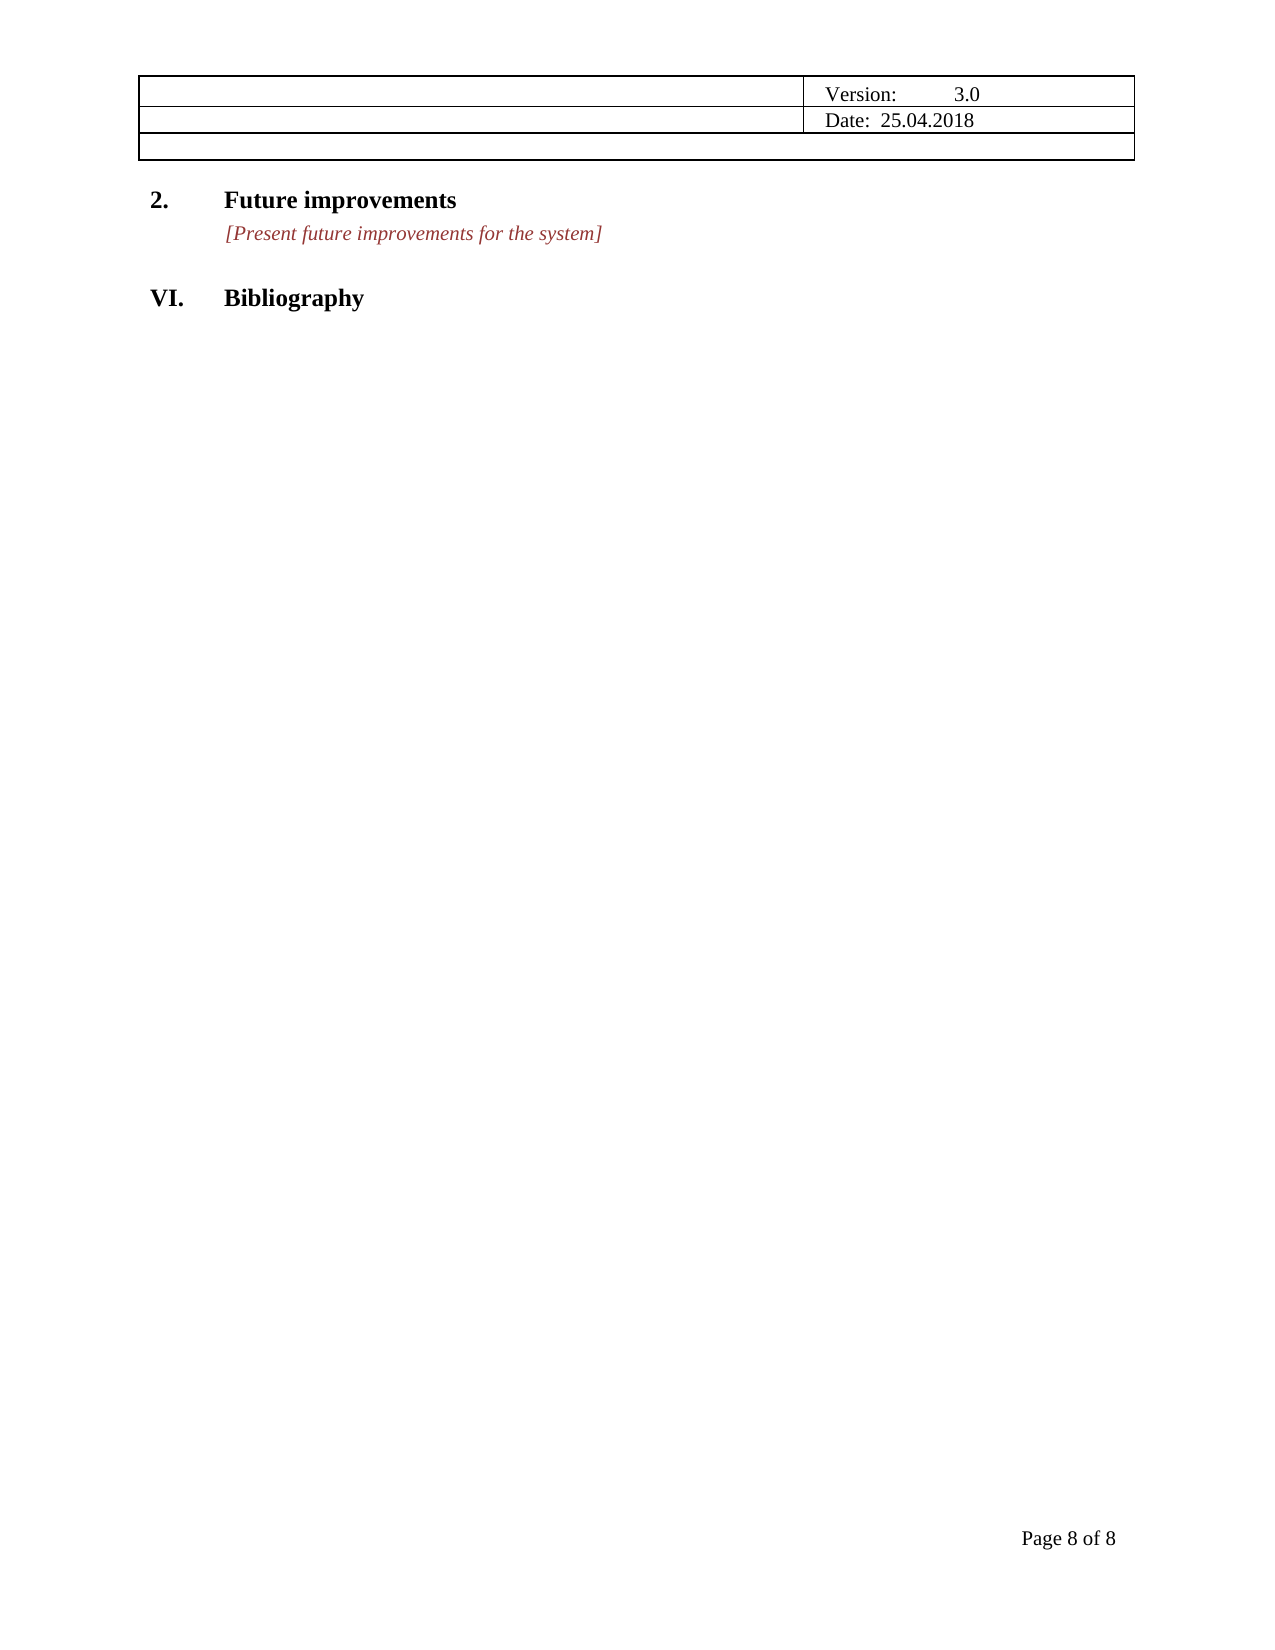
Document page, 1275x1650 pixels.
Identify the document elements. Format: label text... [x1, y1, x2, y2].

text [Present future improvements for the system] [150, 220, 1125, 245]
subtitle Future improvements [150, 185, 1125, 214]
subtitle Bibliography [150, 283, 1125, 312]
